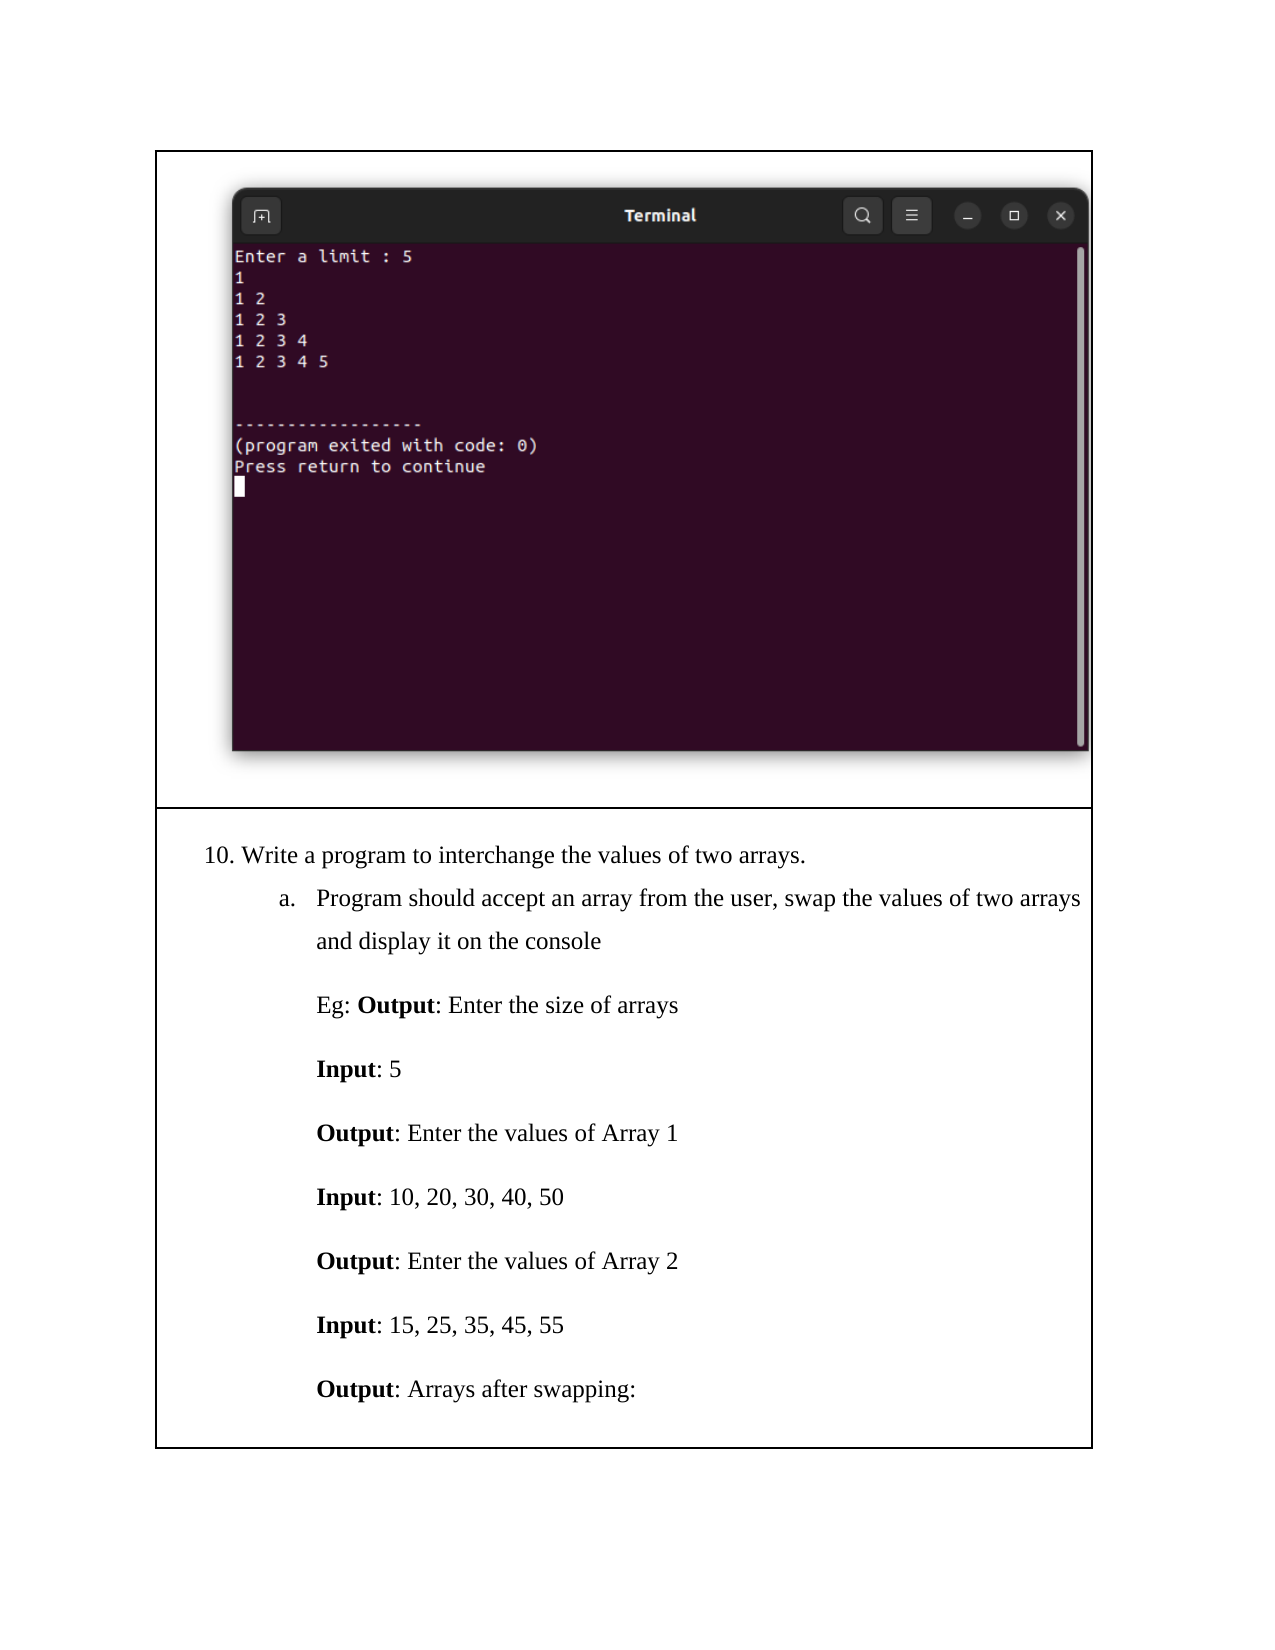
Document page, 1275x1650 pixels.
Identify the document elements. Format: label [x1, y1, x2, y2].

picture [203, 162, 1092, 784]
table_cell [157, 152, 1091, 807]
table_cell [157, 809, 1091, 1447]
